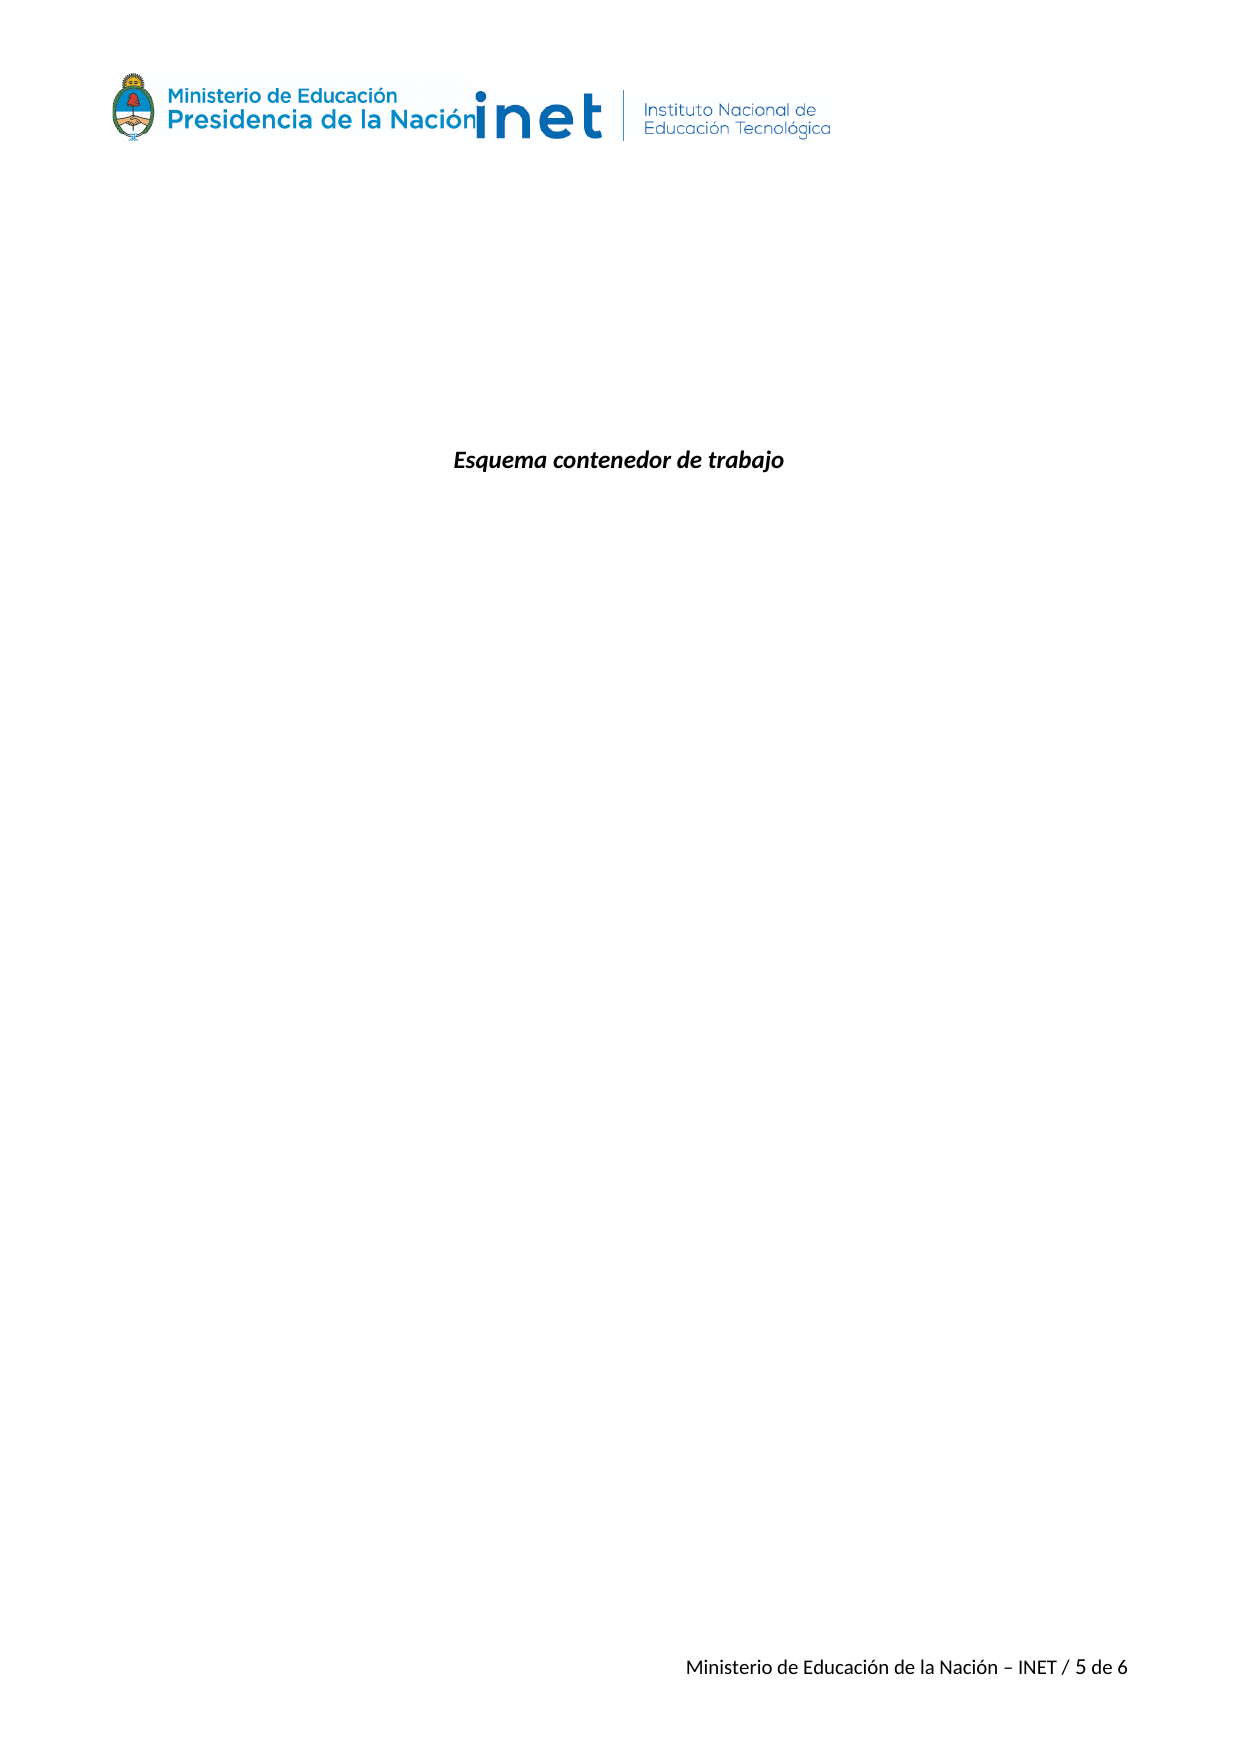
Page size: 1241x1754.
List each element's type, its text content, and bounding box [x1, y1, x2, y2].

text Esquema contenedor de trabajo [112, 444, 1128, 475]
picture [112, 73, 830, 141]
